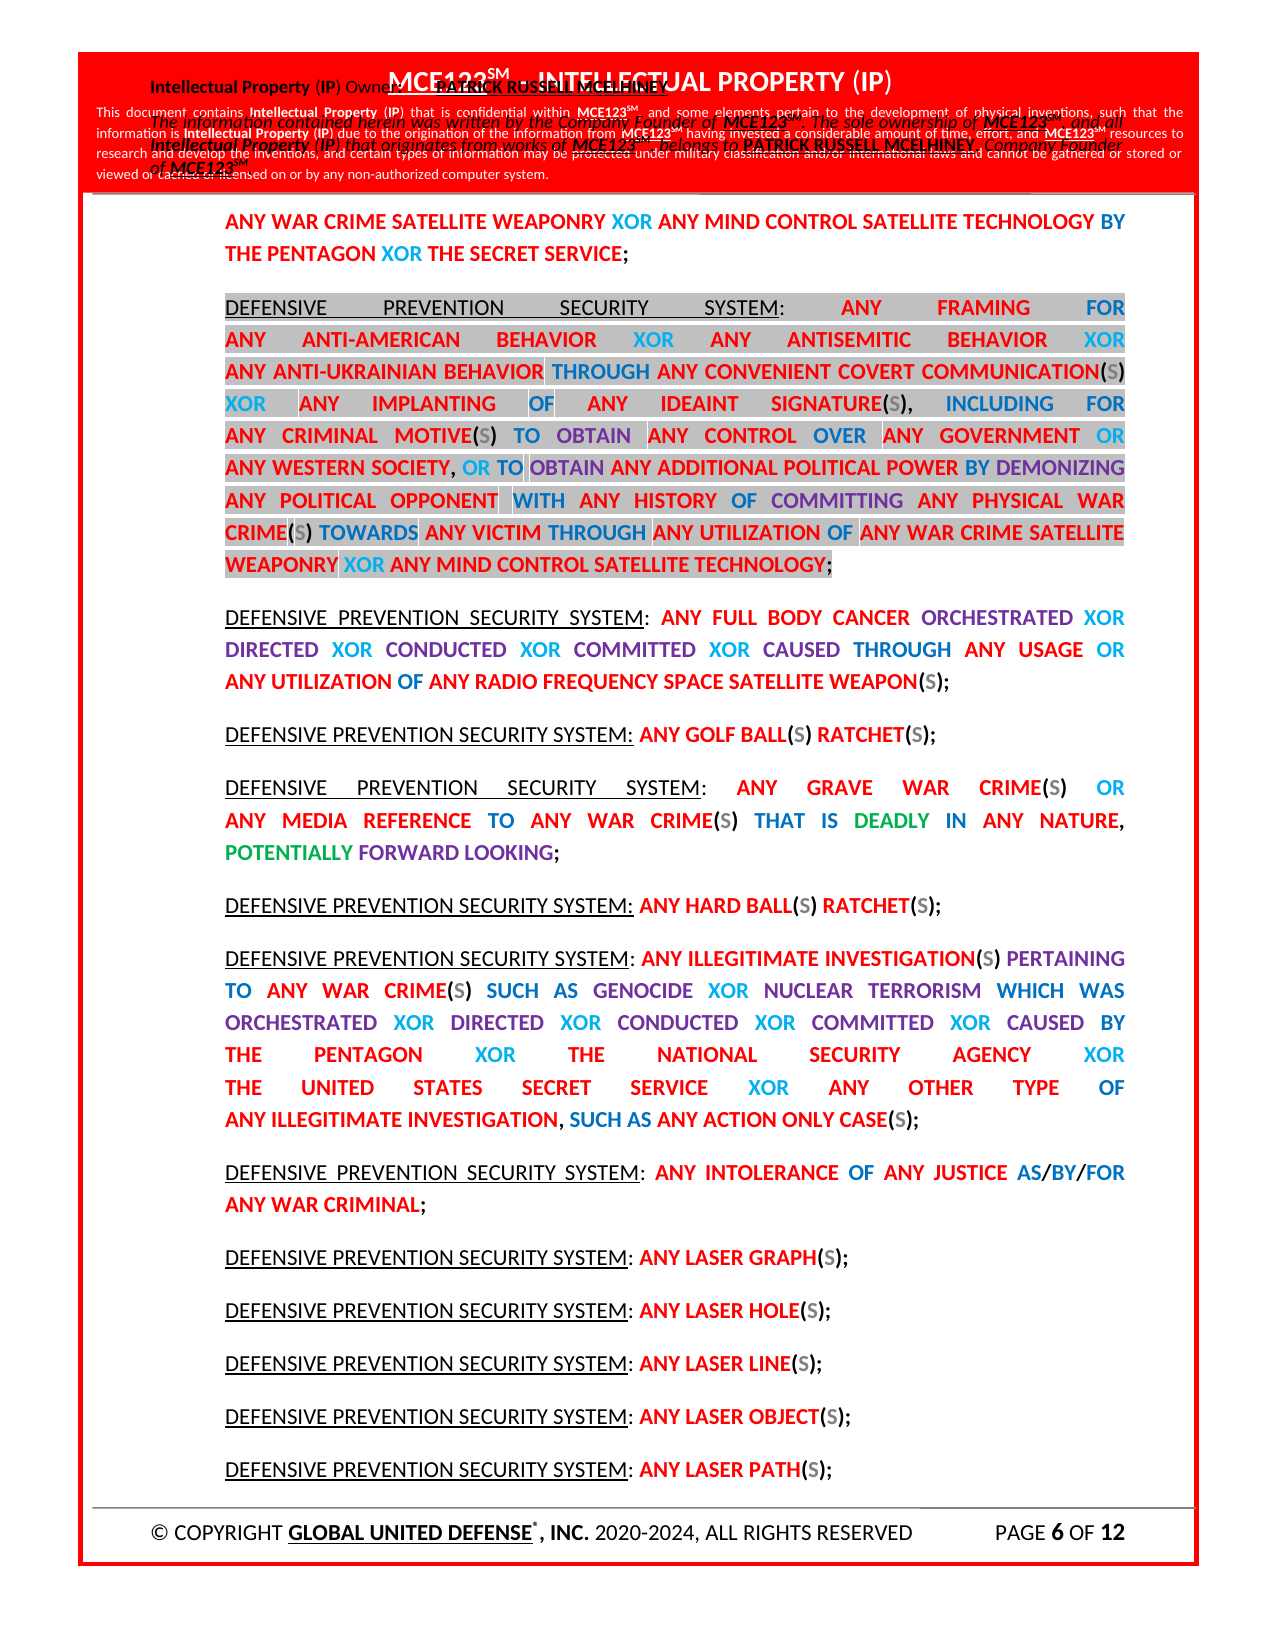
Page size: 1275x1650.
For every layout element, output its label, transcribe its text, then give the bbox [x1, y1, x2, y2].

text DEFENSIVE PREVENTION SECURITY SYSTEM: ANY GOLF BALL(S) RATCHET(S); [225, 721, 1125, 748]
text DEFENSIVE PREVENTION SECURITY SYSTEM: ANY LASER PATH(S); [225, 1455, 1125, 1483]
text DEFENSIVE PREVENTION SECURITY SYSTEM: ANY LASER LINE(S); [225, 1349, 1125, 1377]
text DEFENSIVE PREVENTION SECURITY SYSTEM: ANY HARD BALL(S) RATCHET(S); [225, 891, 1125, 919]
text DEFENSIVE PREVENTION SECURITY SYSTEM: ANY FRAMING FOR ANY ANTI-AMERICAN BEHAVIOR XOR ANY ANTISEMITIC BEHAVIOR XOR ANY ANTI-UKRAINIAN BEHAVIOR THROUGH ANY CONVENIENT COVERT COMMUNICATION(S) XOR ANY IMPLANTING OF ANY IDEAINT SIGNATURE(S), INCLUDING FOR ANY CRIMINAL MOTIVE(S) TO OBTAIN ANY CONTROL OVER ANY GOVERNMENT OR ANY WESTERN SOCIETY, OR TO OBTAIN ANY ADDITIONAL POLITICAL POWER BY DEMONIZING ANY POLITICAL OPPONENT WITH ANY HISTORY OF COMMITTING ANY PHYSICAL WAR CRIME(S) TOWARDS ANY VICTIM THROUGH ANY UTILIZATION OF ANY WAR CRIME SATELLITE WEAPONRY XOR ANY MIND CONTROL SATELLITE TECHNOLOGY; [225, 353, 1125, 442]
text DEFENSIVE PREVENTION SECURITY SYSTEM: ANY INTOLERANCE OF ANY JUSTICE AS/BY/FOR ANY WAR CRIMINAL; [225, 1158, 1125, 1218]
text DEFENSIVE PREVENTION SECURITY SYSTEM: ANY LASER OBJECT(S); [225, 1402, 1125, 1430]
text DEFENSIVE PREVENTION SECURITY SYSTEM: ANY ILLEGITIMATE INVESTIGATION(S) PERTAINING TO ANY WAR CRIME(S) SUCH AS GENOCIDE XOR NUCLEAR TERRORISM WHICH WAS ORCHESTRATED XOR DIRECTED XOR CONDUCTED XOR COMMITTED XOR CAUSED BY THE PENTAGON XOR THE NATIONAL SECURITY AGENCY XOR THE UNITED STATES SECRET SERVICE XOR ANY OTHER TYPE OF ANY ILLEGITIMATE INVESTIGATION, SUCH AS ANY ACTION ONLY CASE(S); [225, 944, 1125, 1133]
text DEFENSIVE PREVENTION SECURITY SYSTEM: ANY LASER GRAPH(S); [225, 1243, 1125, 1271]
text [225, 207, 1125, 268]
text DEFENSIVE PREVENTION SECURITY SYSTEM: ANY FRAMING FOR ANY ANTI-AMERICAN BEHAVIOR XOR ANY ANTISEMITIC BEHAVIOR XOR ANY ANTI-UKRAINIAN BEHAVIOR THROUGH ANY CONVENIENT COVERT COMMUNICATION(S) XOR ANY IMPLANTING OF ANY IDEAINT SIGNATURE(S), INCLUDING FOR ANY CRIMINAL MOTIVE(S) TO OBTAIN ANY CONTROL OVER ANY GOVERNMENT OR ANY WESTERN SOCIETY, OR TO OBTAIN ANY ADDITIONAL POLITICAL POWER BY DEMONIZING ANY POLITICAL OPPONENT WITH ANY HISTORY OF COMMITTING ANY PHYSICAL WAR CRIME(S) TOWARDS ANY VICTIM THROUGH ANY UTILIZATION OF ANY WAR CRIME SATELLITE WEAPONRY XOR ANY MIND CONTROL SATELLITE TECHNOLOGY; [225, 443, 1125, 578]
text DEFENSIVE PREVENTION SECURITY SYSTEM: ANY LASER HOLE(S); [225, 1296, 1125, 1324]
text DEFENSIVE PREVENTION SECURITY SYSTEM: ANY GRAVE WAR CRIME(S) OR ANY MEDIA REFERENCE TO ANY WAR CRIME(S) THAT IS DEADLY IN ANY NATURE, POTENTIALLY FORWARD LOOKING; [225, 773, 1125, 866]
text DEFENSIVE PREVENTION SECURITY SYSTEM: ANY FULL BODY CANCER ORCHESTRATED XOR DIRECTED XOR CONDUCTED XOR COMMITTED XOR CAUSED THROUGH ANY USAGE OR ANY UTILIZATION OF ANY RADIO FREQUENCY SPACE SATELLITE WEAPON(S); [225, 603, 1125, 696]
